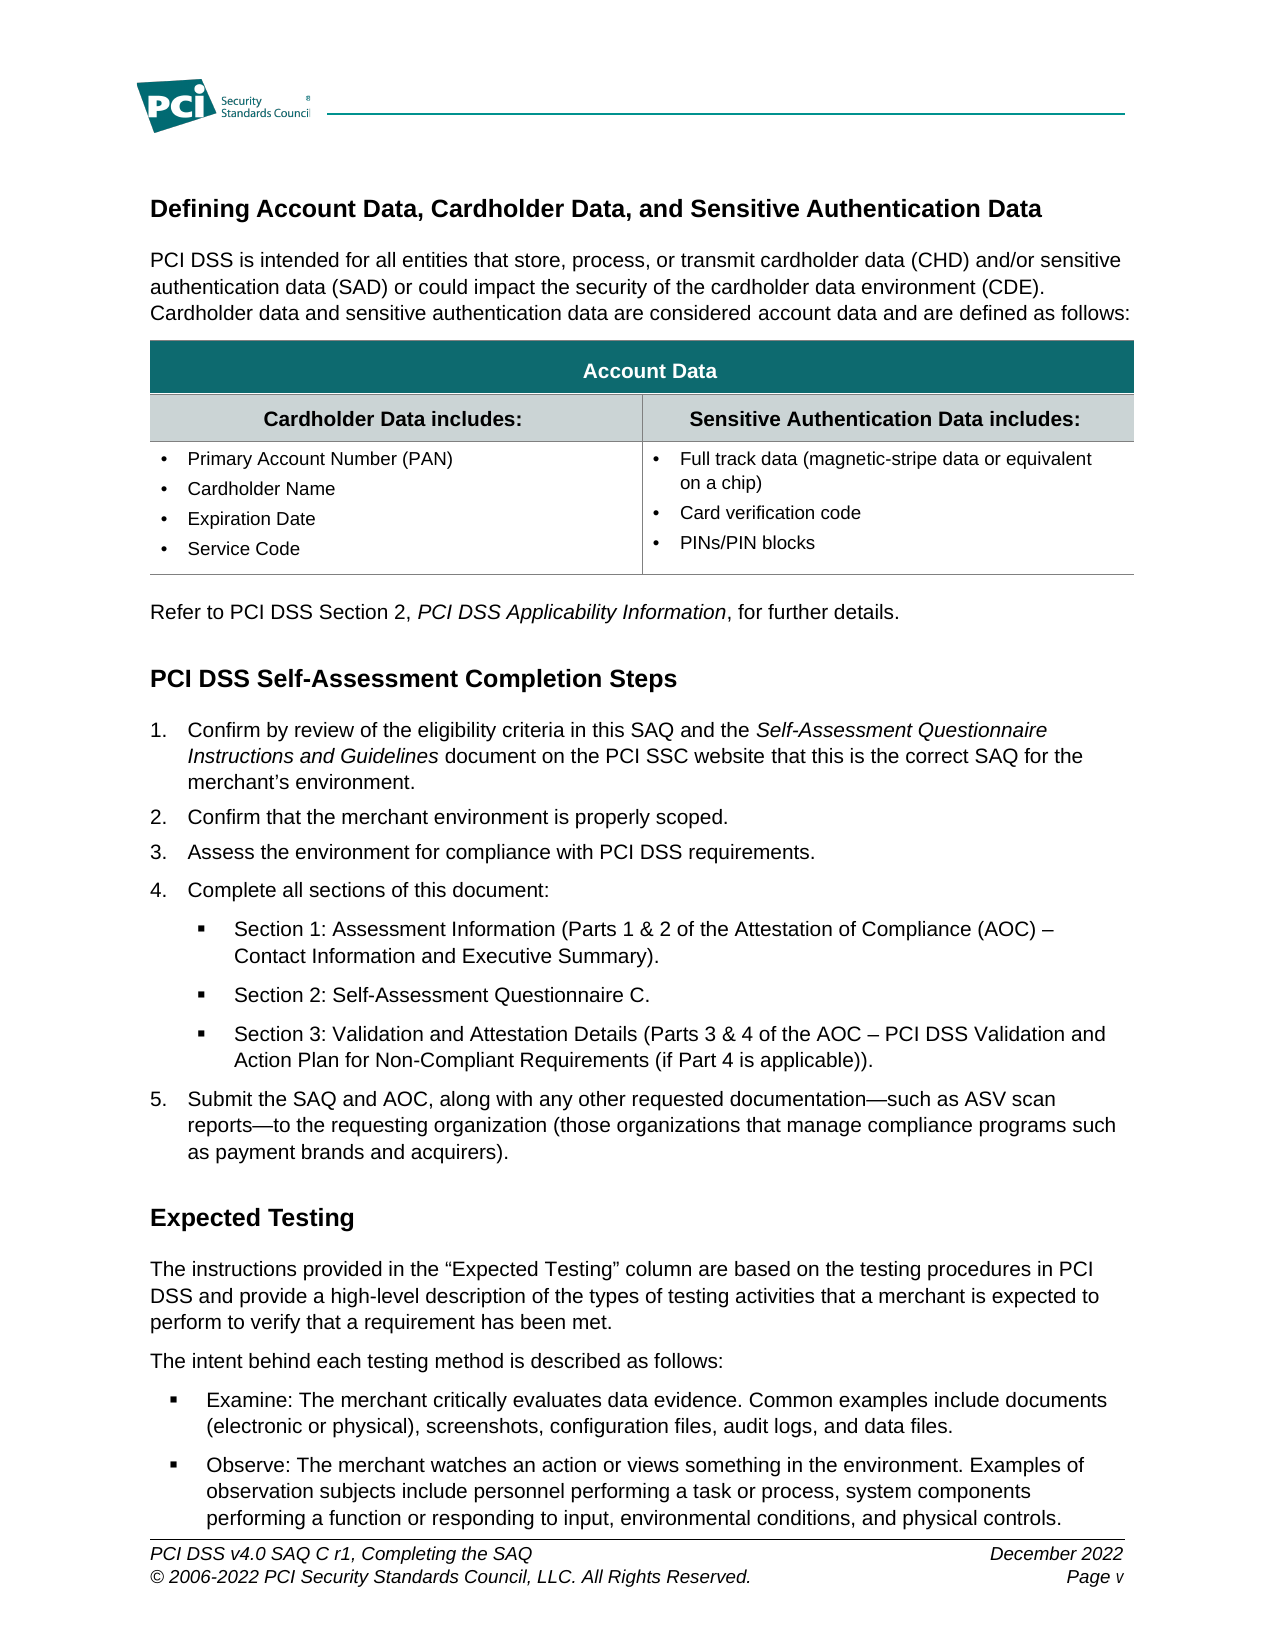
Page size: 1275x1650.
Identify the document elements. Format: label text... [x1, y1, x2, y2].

table_cell Sensitive Authentication Data includes: [643, 395, 1134, 441]
list Observe: The merchant watches an action or views something in the environment. Examples of observation subjects include personnel performing a task or process, system components performing a function or responding to input, environmental conditions, and physical controls. [169, 1453, 1125, 1529]
list Complete all sections of this document: [150, 878, 1125, 902]
picture [136, 79, 311, 133]
text The intent behind each testing method is described as follows: [150, 1349, 1125, 1373]
subtitle Defining Account Data, Cardholder Data, and Sensitive Authentication Data [150, 194, 1140, 223]
list Examine: The merchant critically evaluates data evidence. Common examples include documents (electronic or physical), screenshots, configuration files, audit logs, and data files. [169, 1387, 1125, 1438]
subtitle Expected Testing [150, 1203, 1125, 1232]
text PCI DSS is intended for all entities that store, process, or transmit cardholder data (CHD) and/or sensitive authentication data (SAD) or could impact the security of the cardholder data environment (CDE). Cardholder data and sensitive authentication data are considered account data and are defined as follows: [150, 248, 1140, 325]
list Assess the environment for compliance with PCI DSS requirements. [150, 839, 1125, 863]
text Refer to PCI DSS Section 2, PCI DSS Applicability Information, for further details. [150, 600, 1140, 624]
list Section 3: Validation and Attestation Details (Parts 3 & 4 of the AOC – PCI DSS Validation and Action Plan for Non-Compliant Requirements (if Part 4 is applicable)). [196, 1021, 1125, 1072]
list Confirm that the merchant environment is properly scoped. [150, 805, 1125, 829]
table_header Account Data [150, 341, 1134, 393]
list Submit the SAQ and AOC, along with any other requested documentation—such as ASV scan reports—to the requesting organization (those organizations that manage compliance programs such as payment brands and acquirers). [150, 1087, 1125, 1163]
table_cell Cardholder Data includes: [150, 395, 642, 441]
table_cell Full track data (magnetic-stripe data or equivalent on a chip) Card verification code PINs/PIN blocks [643, 442, 1134, 574]
list Section 2: Self-Assessment Questionnaire C. [196, 982, 1125, 1007]
text The instructions provided in the “Expected Testing” column are based on the testing procedures in PCI DSS and provide a high-level description of the types of testing activities that a merchant is expected to perform to verify that a requirement has been met. [150, 1257, 1125, 1334]
list Confirm by review of the eligibility criteria in this SAQ and the Self-Assessment Questionnaire Instructions and Guidelines document on the PCI SSC website that this is the correct SAQ for the merchant’s environment. [150, 717, 1125, 794]
table_cell Primary Account Number (PAN) Cardholder Name Expiration Date Service Code [150, 442, 642, 574]
subtitle PCI DSS Self-Assessment Completion Steps [150, 664, 1125, 692]
list Section 1: Assessment Information (Parts 1 & 2 of the Attestation of Compliance (AOC) – Contact Information and Executive Summary). [196, 917, 1125, 968]
